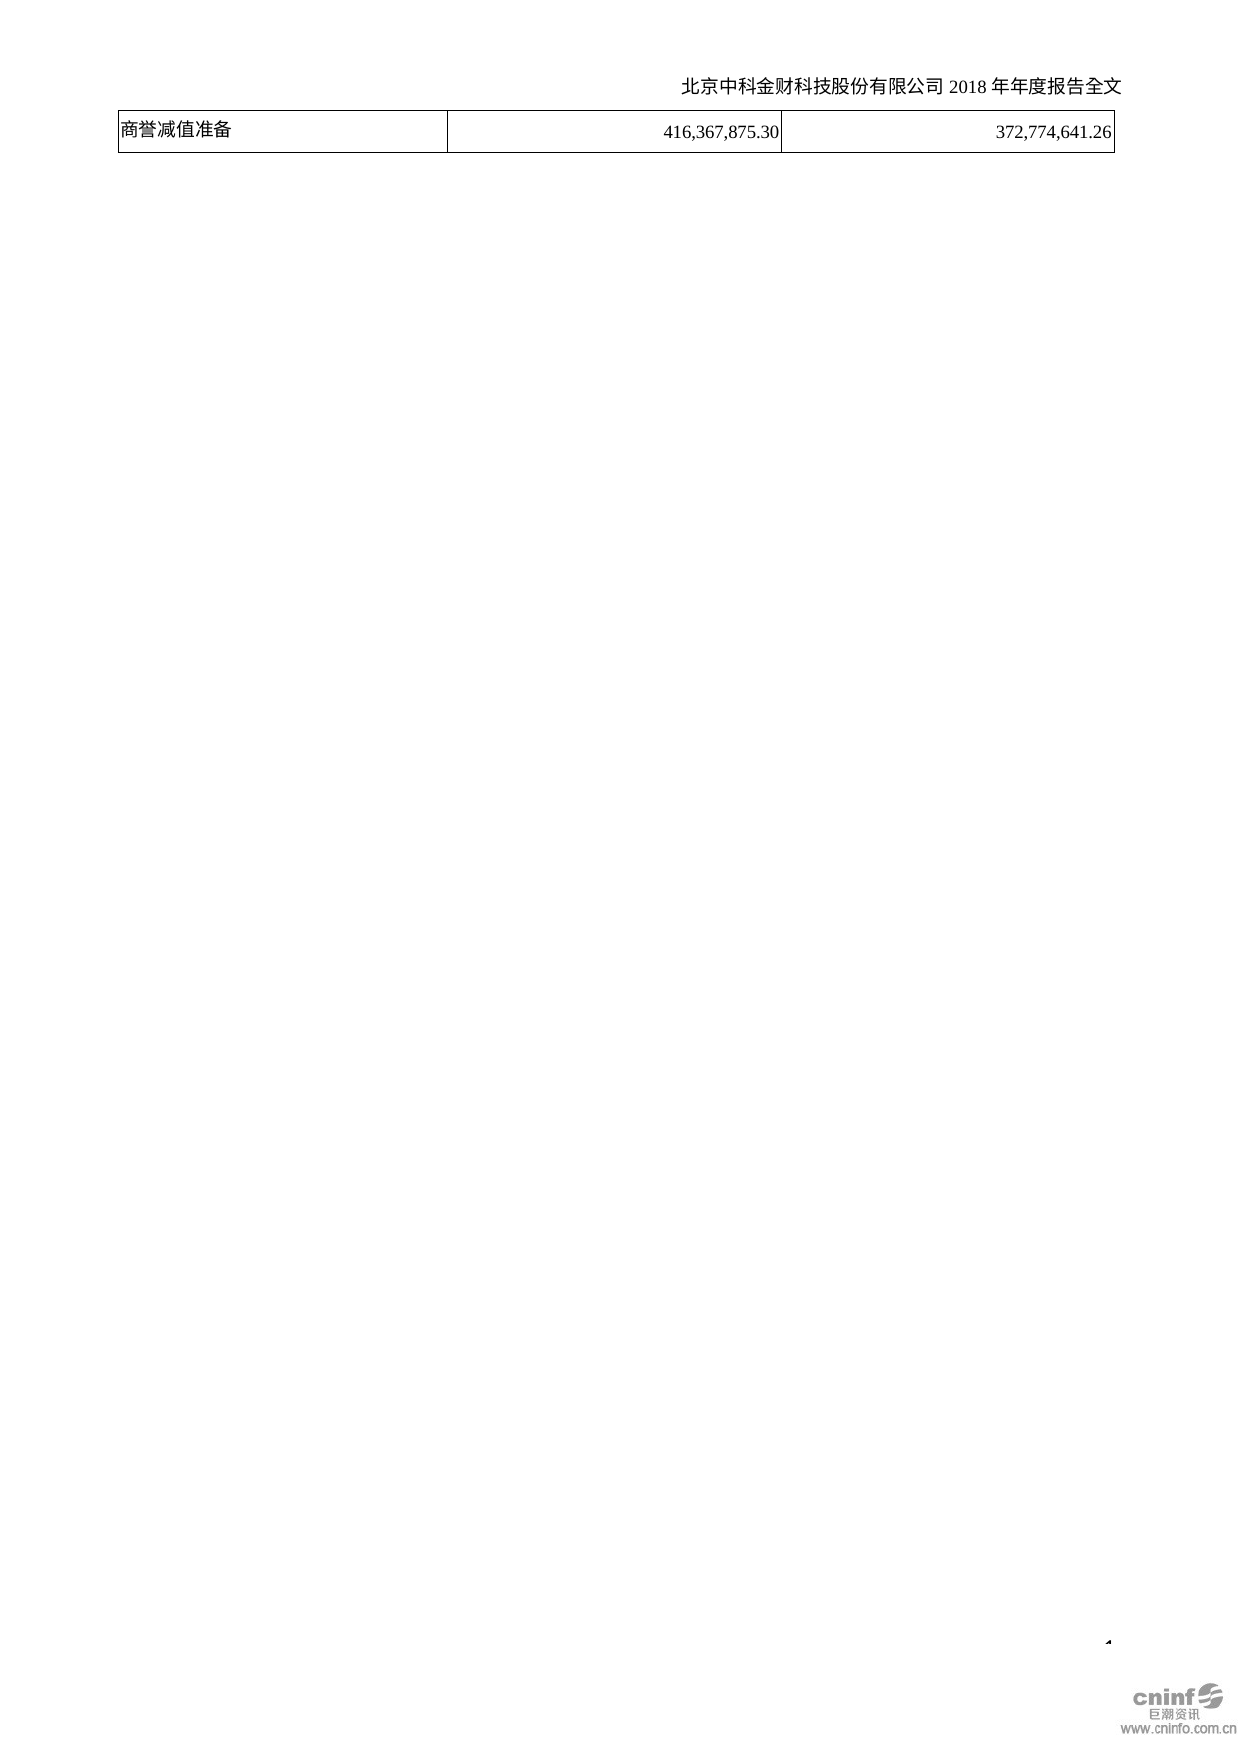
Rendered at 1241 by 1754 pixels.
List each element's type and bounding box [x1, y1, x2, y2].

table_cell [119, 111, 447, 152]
picture [1115, 1680, 1240, 1737]
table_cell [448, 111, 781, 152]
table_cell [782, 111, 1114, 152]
